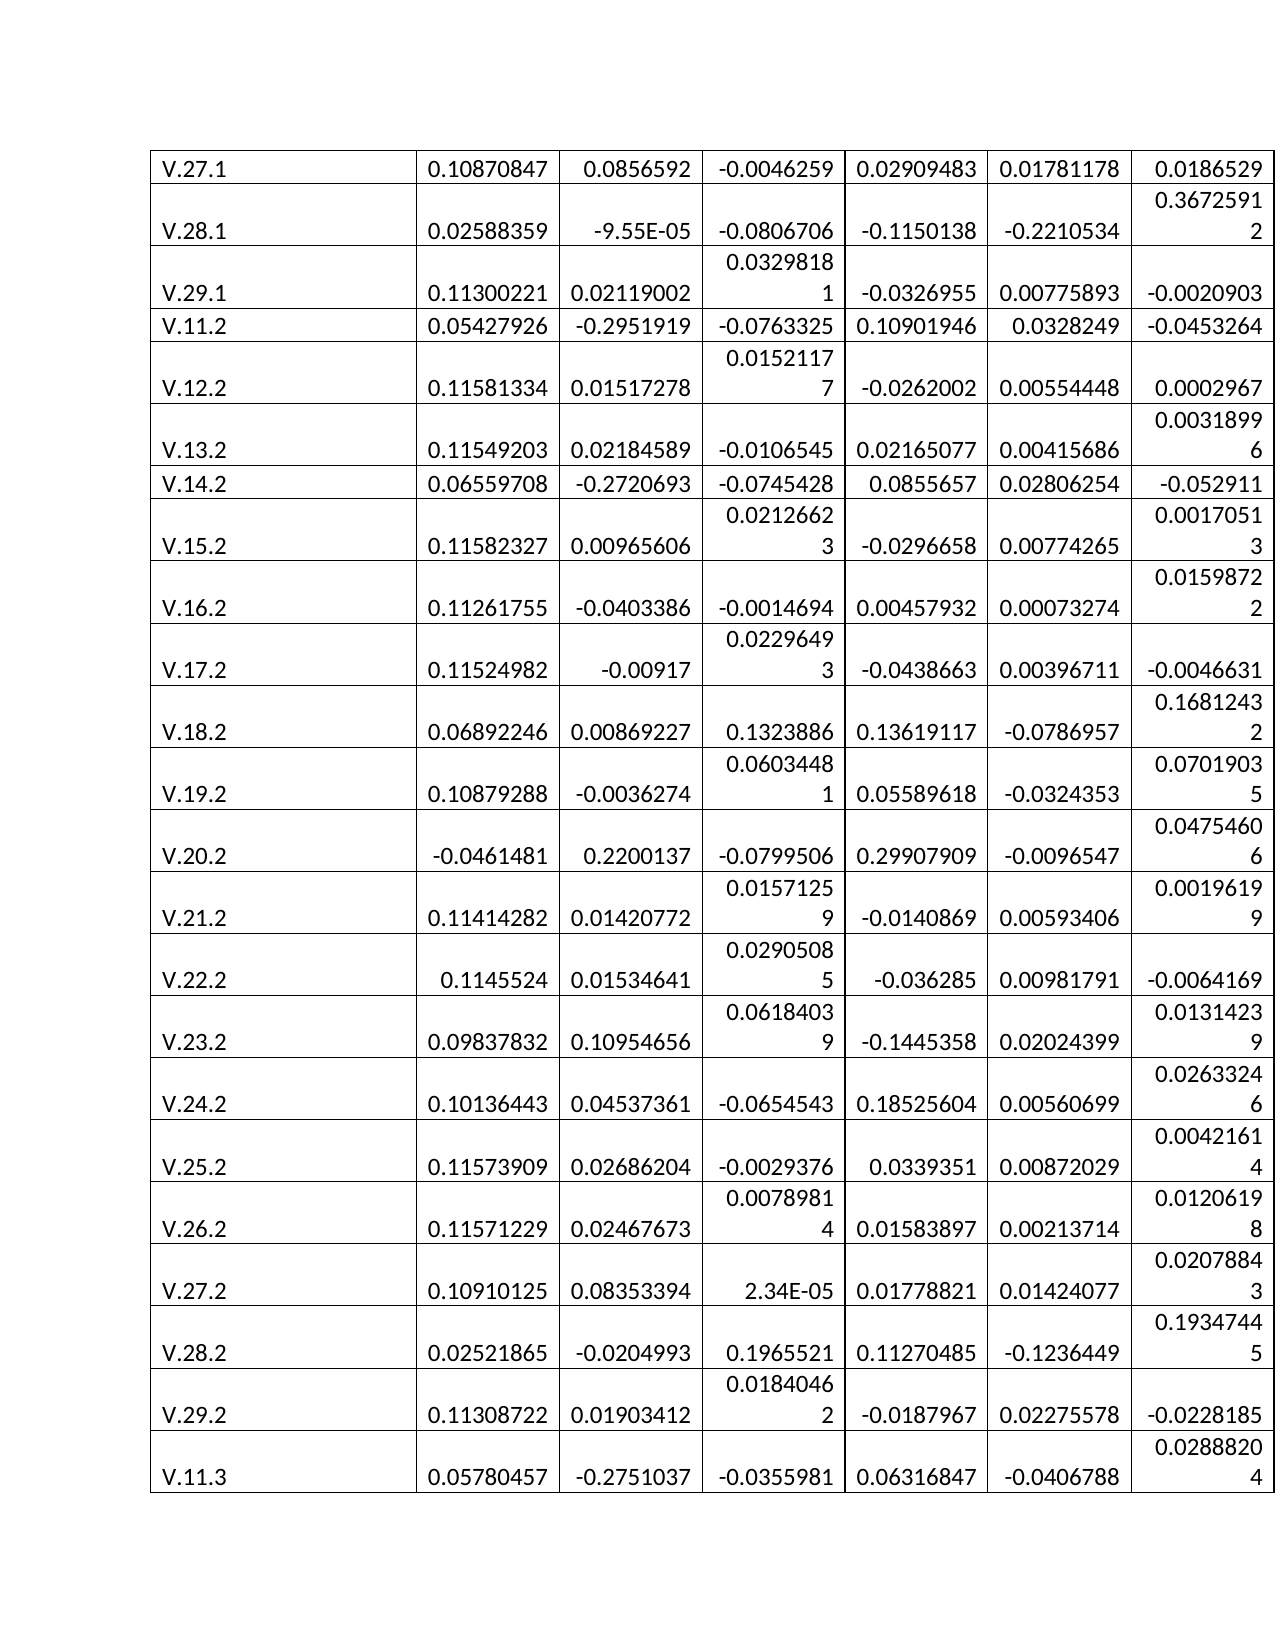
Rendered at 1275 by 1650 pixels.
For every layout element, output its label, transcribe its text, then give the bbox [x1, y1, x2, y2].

table_cell 0.01781178 [988, 151, 1131, 183]
table_cell -0.036285 [846, 934, 987, 995]
table_cell V.21.2 [151, 872, 416, 933]
table_cell -0.0096547 [988, 810, 1131, 871]
table_cell 0.01571259 [703, 872, 844, 933]
table_cell V.27.2 [151, 1244, 416, 1305]
table_cell 0.00774265 [988, 499, 1131, 560]
table_cell 0.11582327 [417, 499, 559, 560]
table_cell 0.01420772 [560, 872, 702, 933]
table_cell 0.05780457 [417, 1431, 559, 1492]
table_cell 0.2200137 [560, 810, 702, 871]
table_cell 0.01583897 [846, 1182, 987, 1243]
table_cell V.14.2 [151, 466, 416, 498]
table_cell V.19.2 [151, 748, 416, 809]
table_cell 0.01534641 [560, 934, 702, 995]
table_cell V.11.2 [151, 309, 416, 341]
table_cell V.27.1 [151, 151, 416, 183]
table_cell -0.0355981 [703, 1431, 844, 1492]
table_cell 0.29907909 [846, 810, 987, 871]
table_cell 0.04537361 [560, 1058, 702, 1119]
table_cell 0.0328249 [988, 309, 1131, 341]
table_cell -0.0461481 [417, 810, 559, 871]
table_cell 0.0186529 [1132, 151, 1273, 183]
table_cell 0.11300221 [417, 246, 559, 307]
table_cell -0.052911 [1132, 466, 1273, 498]
table_cell -0.0654543 [703, 1058, 844, 1119]
table_cell V.29.2 [151, 1369, 416, 1429]
table_cell V.11.3 [151, 1431, 416, 1492]
table_cell 0.06892246 [417, 686, 559, 747]
table_cell V.25.2 [151, 1120, 416, 1181]
table_cell 0.10870847 [417, 151, 559, 183]
table_cell 0.05427926 [417, 309, 559, 341]
table_cell 0.11573909 [417, 1120, 559, 1181]
table_cell V.17.2 [151, 624, 416, 684]
table_cell -0.0064169 [1132, 934, 1273, 995]
table_cell 0.00421614 [1132, 1120, 1273, 1181]
table_cell 0.00789814 [703, 1182, 844, 1243]
table_cell -0.0140869 [846, 872, 987, 933]
table_cell 0.02588359 [417, 184, 559, 245]
table_cell 0.36725912 [1132, 184, 1273, 245]
table_cell -0.0262002 [846, 342, 987, 403]
table_cell -9.55E-05 [560, 184, 702, 245]
table_cell -0.0438663 [846, 624, 987, 684]
table_cell -0.0020903 [1132, 246, 1273, 307]
table_cell 0.00073274 [988, 561, 1131, 622]
table_cell 0.11549203 [417, 404, 559, 465]
table_cell 0.18525604 [846, 1058, 987, 1119]
table_cell 0.08353394 [560, 1244, 702, 1305]
table_cell -0.2210534 [988, 184, 1131, 245]
table_cell 0.13619117 [846, 686, 987, 747]
table_cell -0.0453264 [1132, 309, 1273, 341]
table_cell 0.07019035 [1132, 748, 1273, 809]
table_cell 0.02467673 [560, 1182, 702, 1243]
table_cell 0.00965606 [560, 499, 702, 560]
table_cell 0.01840462 [703, 1369, 844, 1429]
table_cell 0.01206198 [1132, 1182, 1273, 1243]
table_cell -0.2720693 [560, 466, 702, 498]
table_cell 0.1323886 [703, 686, 844, 747]
table_cell 0.01521177 [703, 342, 844, 403]
table_cell -0.0403386 [560, 561, 702, 622]
table_cell 0.1145524 [417, 934, 559, 995]
table_cell 0.04754606 [1132, 810, 1273, 871]
table_cell 0.09837832 [417, 996, 559, 1057]
table_cell V.13.2 [151, 404, 416, 465]
table_cell V.22.2 [151, 934, 416, 995]
table_cell 0.02909483 [846, 151, 987, 183]
table_cell 0.00213714 [988, 1182, 1131, 1243]
table_cell 0.00560699 [988, 1058, 1131, 1119]
table_cell 0.0856592 [560, 151, 702, 183]
table_cell 0.02024399 [988, 996, 1131, 1057]
table_cell 0.02806254 [988, 466, 1131, 498]
table_cell 0.06559708 [417, 466, 559, 498]
table_cell 0.03298181 [703, 246, 844, 307]
table_cell V.16.2 [151, 561, 416, 622]
table_cell 0.02275578 [988, 1369, 1131, 1429]
table_cell V.28.2 [151, 1306, 416, 1367]
table_cell 0.05589618 [846, 748, 987, 809]
table_cell 0.01314239 [1132, 996, 1273, 1057]
table_cell 0.06184039 [703, 996, 844, 1057]
table_cell -0.0799506 [703, 810, 844, 871]
table_cell 0.02126623 [703, 499, 844, 560]
table_cell 0.11581334 [417, 342, 559, 403]
table_cell 0.06316847 [846, 1431, 987, 1492]
table_cell 0.00196199 [1132, 872, 1273, 933]
table_cell 0.10136443 [417, 1058, 559, 1119]
table_cell -0.0046259 [703, 151, 844, 183]
table_cell 0.00981791 [988, 934, 1131, 995]
table_cell -0.0406788 [988, 1431, 1131, 1492]
table_cell 0.00872029 [988, 1120, 1131, 1181]
table_cell 0.02296493 [703, 624, 844, 684]
table_cell -0.00917 [560, 624, 702, 684]
table_cell -0.0204993 [560, 1306, 702, 1367]
table_cell 0.0339351 [846, 1120, 987, 1181]
table_cell V.12.2 [151, 342, 416, 403]
table_cell -0.0106545 [703, 404, 844, 465]
table_cell 0.02184589 [560, 404, 702, 465]
table_cell -0.0296658 [846, 499, 987, 560]
table_cell 0.02078843 [1132, 1244, 1273, 1305]
table_cell -0.1236449 [988, 1306, 1131, 1367]
table_cell 0.06034481 [703, 748, 844, 809]
table_cell V.29.1 [151, 246, 416, 307]
table_cell 0.01424077 [988, 1244, 1131, 1305]
table_cell V.24.2 [151, 1058, 416, 1119]
table_cell 0.00593406 [988, 872, 1131, 933]
table_cell 0.01598722 [1132, 561, 1273, 622]
table_cell 0.0855657 [846, 466, 987, 498]
table_cell 0.19347445 [1132, 1306, 1273, 1367]
table_cell 0.00869227 [560, 686, 702, 747]
table_cell 0.00457932 [846, 561, 987, 622]
table_cell -0.0324353 [988, 748, 1131, 809]
table_cell -0.1445358 [846, 996, 987, 1057]
table_cell 0.10901946 [846, 309, 987, 341]
table_cell 0.16812432 [1132, 686, 1273, 747]
table_cell 0.11308722 [417, 1369, 559, 1429]
table_cell 0.01903412 [560, 1369, 702, 1429]
table_cell -0.0046631 [1132, 624, 1273, 684]
table_cell -0.0228185 [1132, 1369, 1273, 1429]
table_cell -0.0786957 [988, 686, 1131, 747]
table_cell -0.0806706 [703, 184, 844, 245]
table_cell 0.02686204 [560, 1120, 702, 1181]
table_cell -0.2951919 [560, 309, 702, 341]
table_cell V.28.1 [151, 184, 416, 245]
table_cell V.15.2 [151, 499, 416, 560]
table_cell V.18.2 [151, 686, 416, 747]
table_cell 0.10954656 [560, 996, 702, 1057]
table_cell 0.00318996 [1132, 404, 1273, 465]
table_cell 0.11414282 [417, 872, 559, 933]
table_cell -0.0745428 [703, 466, 844, 498]
table_cell 0.00396711 [988, 624, 1131, 684]
table_cell 2.34E-05 [703, 1244, 844, 1305]
table_cell 0.00554448 [988, 342, 1131, 403]
table_cell 0.1965521 [703, 1306, 844, 1367]
table_cell 0.10879288 [417, 748, 559, 809]
table_cell V.20.2 [151, 810, 416, 871]
table_cell 0.01778821 [846, 1244, 987, 1305]
table_cell -0.0014694 [703, 561, 844, 622]
table_cell -0.0187967 [846, 1369, 987, 1429]
table_cell 0.02119002 [560, 246, 702, 307]
table_cell -0.0763325 [703, 309, 844, 341]
table_cell -0.1150138 [846, 184, 987, 245]
table_cell V.23.2 [151, 996, 416, 1057]
table_cell 0.11571229 [417, 1182, 559, 1243]
table_cell -0.2751037 [560, 1431, 702, 1492]
table_cell -0.0029376 [703, 1120, 844, 1181]
table_cell V.26.2 [151, 1182, 416, 1243]
table_cell 0.01517278 [560, 342, 702, 403]
table_cell 0.00775893 [988, 246, 1131, 307]
table_cell 0.02165077 [846, 404, 987, 465]
table_cell 0.02905085 [703, 934, 844, 995]
table_cell 0.0002967 [1132, 342, 1273, 403]
table_cell 0.00170513 [1132, 499, 1273, 560]
table_cell -0.0036274 [560, 748, 702, 809]
table_cell 0.11270485 [846, 1306, 987, 1367]
table_cell 0.02888204 [1132, 1431, 1273, 1492]
table_cell 0.02633246 [1132, 1058, 1273, 1119]
table_cell 0.02521865 [417, 1306, 559, 1367]
table_cell 0.11261755 [417, 561, 559, 622]
table_cell 0.10910125 [417, 1244, 559, 1305]
table_cell -0.0326955 [846, 246, 987, 307]
table_cell 0.11524982 [417, 624, 559, 684]
table_cell 0.00415686 [988, 404, 1131, 465]
